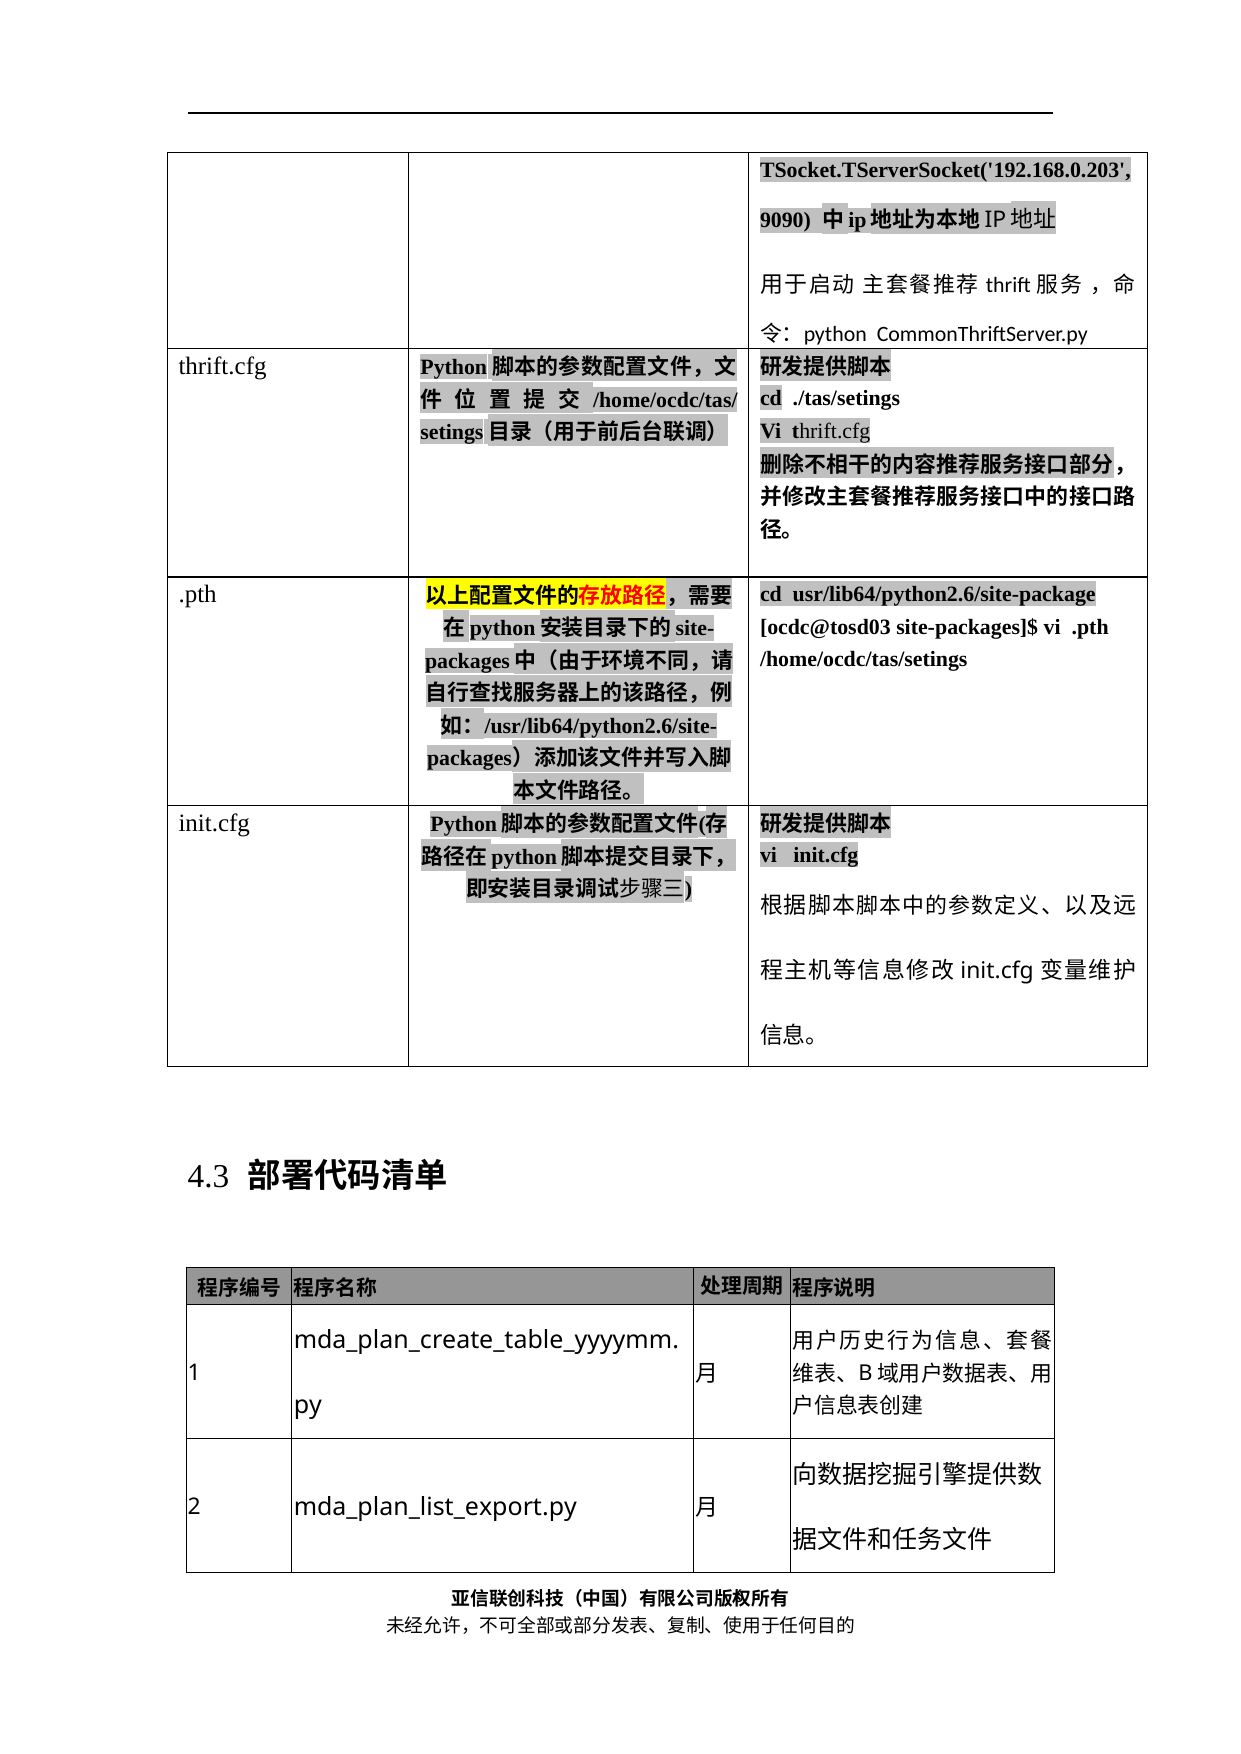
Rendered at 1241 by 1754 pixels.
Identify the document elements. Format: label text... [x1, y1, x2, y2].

table_header 程序名称 [292, 1268, 693, 1304]
table_cell cd usr/lib64/python2.6/site-package [ocdc@tosd03 site-packages]$ vi .pth /home/ocdc/tas/setings [749, 578, 1147, 805]
table_cell 向数据挖掘引擎提供数据文件和任务文件 [791, 1439, 1054, 1572]
table_cell init.cfg [168, 806, 408, 1066]
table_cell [749, 153, 1147, 348]
table_cell Python脚本的参数配置文件(存路径在python脚本提交目录下，即安装目录调试步骤三) [409, 806, 748, 1066]
table_cell 2 [187, 1439, 291, 1572]
table_cell mda_plan_list_export.py [292, 1439, 693, 1572]
table_cell .pth [168, 578, 408, 805]
table_cell 月 [694, 1439, 790, 1572]
table_cell 研发提供脚本 cd ./tas/setings Vi thrift.cfg 删除不相干的内容推荐服务接口部分，并修改主套餐推荐服务接口中的接口路径。 [749, 349, 1147, 576]
table_cell mda_plan_create_table_yyyymm.py [292, 1305, 693, 1438]
table_cell 月 [694, 1305, 790, 1438]
table_cell 研发提供脚本 vi init.cfg 根据脚本脚本中的参数定义、以及远程主机等信息修改init.cfg变量维护信息。 [749, 806, 1147, 1066]
table_cell thrift.cfg [168, 349, 408, 576]
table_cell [168, 153, 408, 348]
table_cell 1 [187, 1305, 291, 1438]
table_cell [409, 153, 748, 348]
table_header 程序编号 [187, 1268, 291, 1304]
table_header 处理周期 [694, 1268, 790, 1304]
table_header 程序说明 [791, 1268, 1054, 1304]
table_cell 以上配置文件的存放路径，需要在python安装目录下的site-packages中（由于环境不同，请自行查找服务器上的该路径，例如：/usr/lib64/python2.6/site-packages）添加该文件并写入脚本文件路径。 [409, 578, 748, 805]
table_cell Python脚本的参数配置文件，文件位置提交/home/ocdc/tas/setings目录（用于前后台联调） [409, 349, 748, 576]
subtitle 部署代码清单 [187, 1140, 1053, 1205]
table_cell 用户历史行为信息、套餐维表、B域用户数据表、用户信息表创建 [791, 1305, 1054, 1438]
